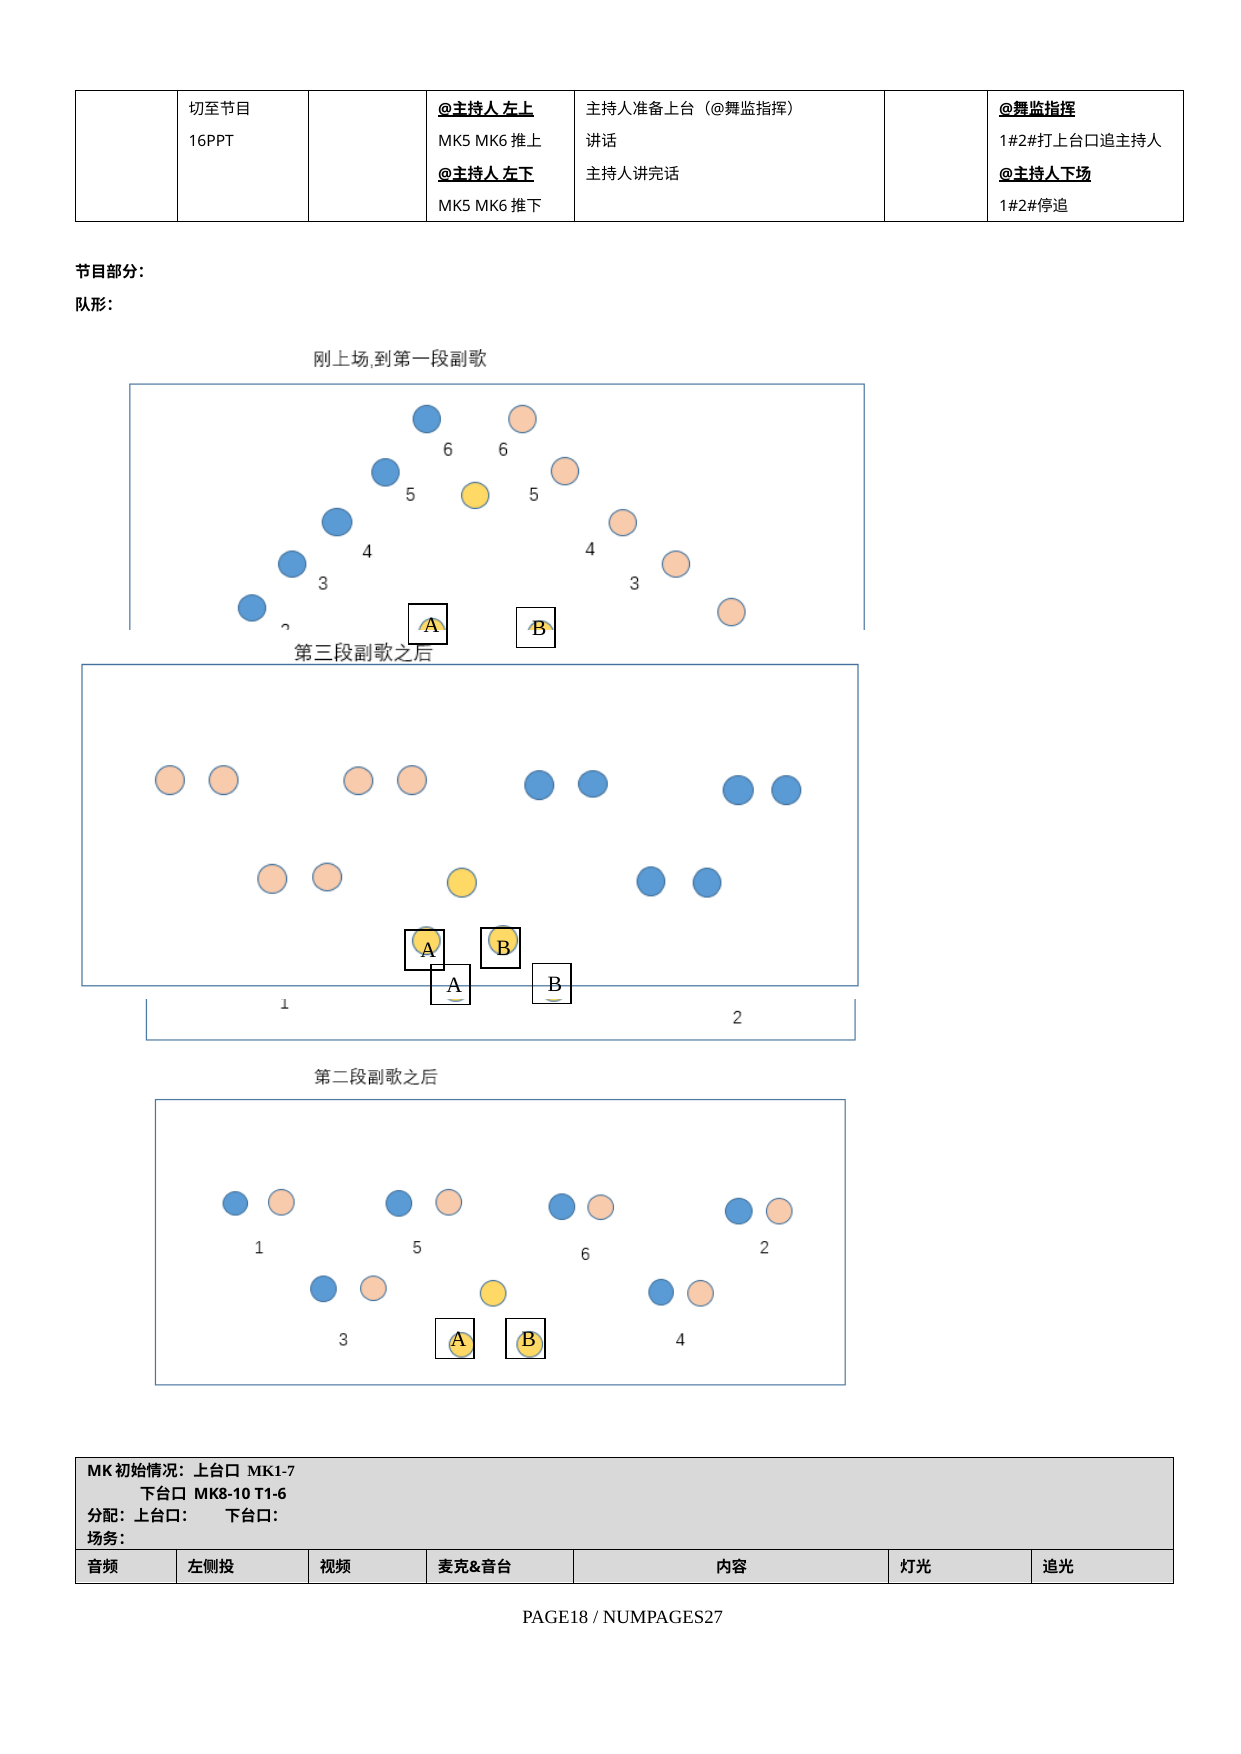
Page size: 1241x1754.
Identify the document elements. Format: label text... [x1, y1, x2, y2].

table_cell [885, 91, 987, 221]
table_cell 主持人准备上台（@舞监指挥） 讲话 主持人讲完话 [575, 91, 884, 221]
table_cell [309, 91, 426, 221]
table_cell [76, 91, 177, 221]
text 节目部分： [75, 255, 1165, 287]
text 队形： [75, 287, 1165, 320]
table_cell 灯光 [889, 1550, 1031, 1582]
table_cell @舞监指挥 1#2#打上台口追主持人 @主持人下场 1#2#停追 [988, 91, 1183, 221]
table_cell 追光 [1032, 1550, 1173, 1582]
table_cell @主持人 左上 MK5 MK6推上 @主持人 左下 MK5 MK6推下 [427, 91, 574, 221]
table_cell 麦克&音台 [427, 1550, 573, 1582]
table_cell 内容 [574, 1550, 888, 1582]
table_cell 视频 [309, 1550, 426, 1582]
table_cell 切至节目16PPT [178, 91, 308, 221]
picture [75, 338, 911, 1411]
table_cell 音频 [76, 1550, 176, 1582]
table_cell 左侧投 [177, 1550, 308, 1582]
table_header MK初始情况：上台口 MK1-7 下台口 MK8-10 T1-6 分配：上台口： 下台口： 场务： [76, 1458, 1173, 1549]
